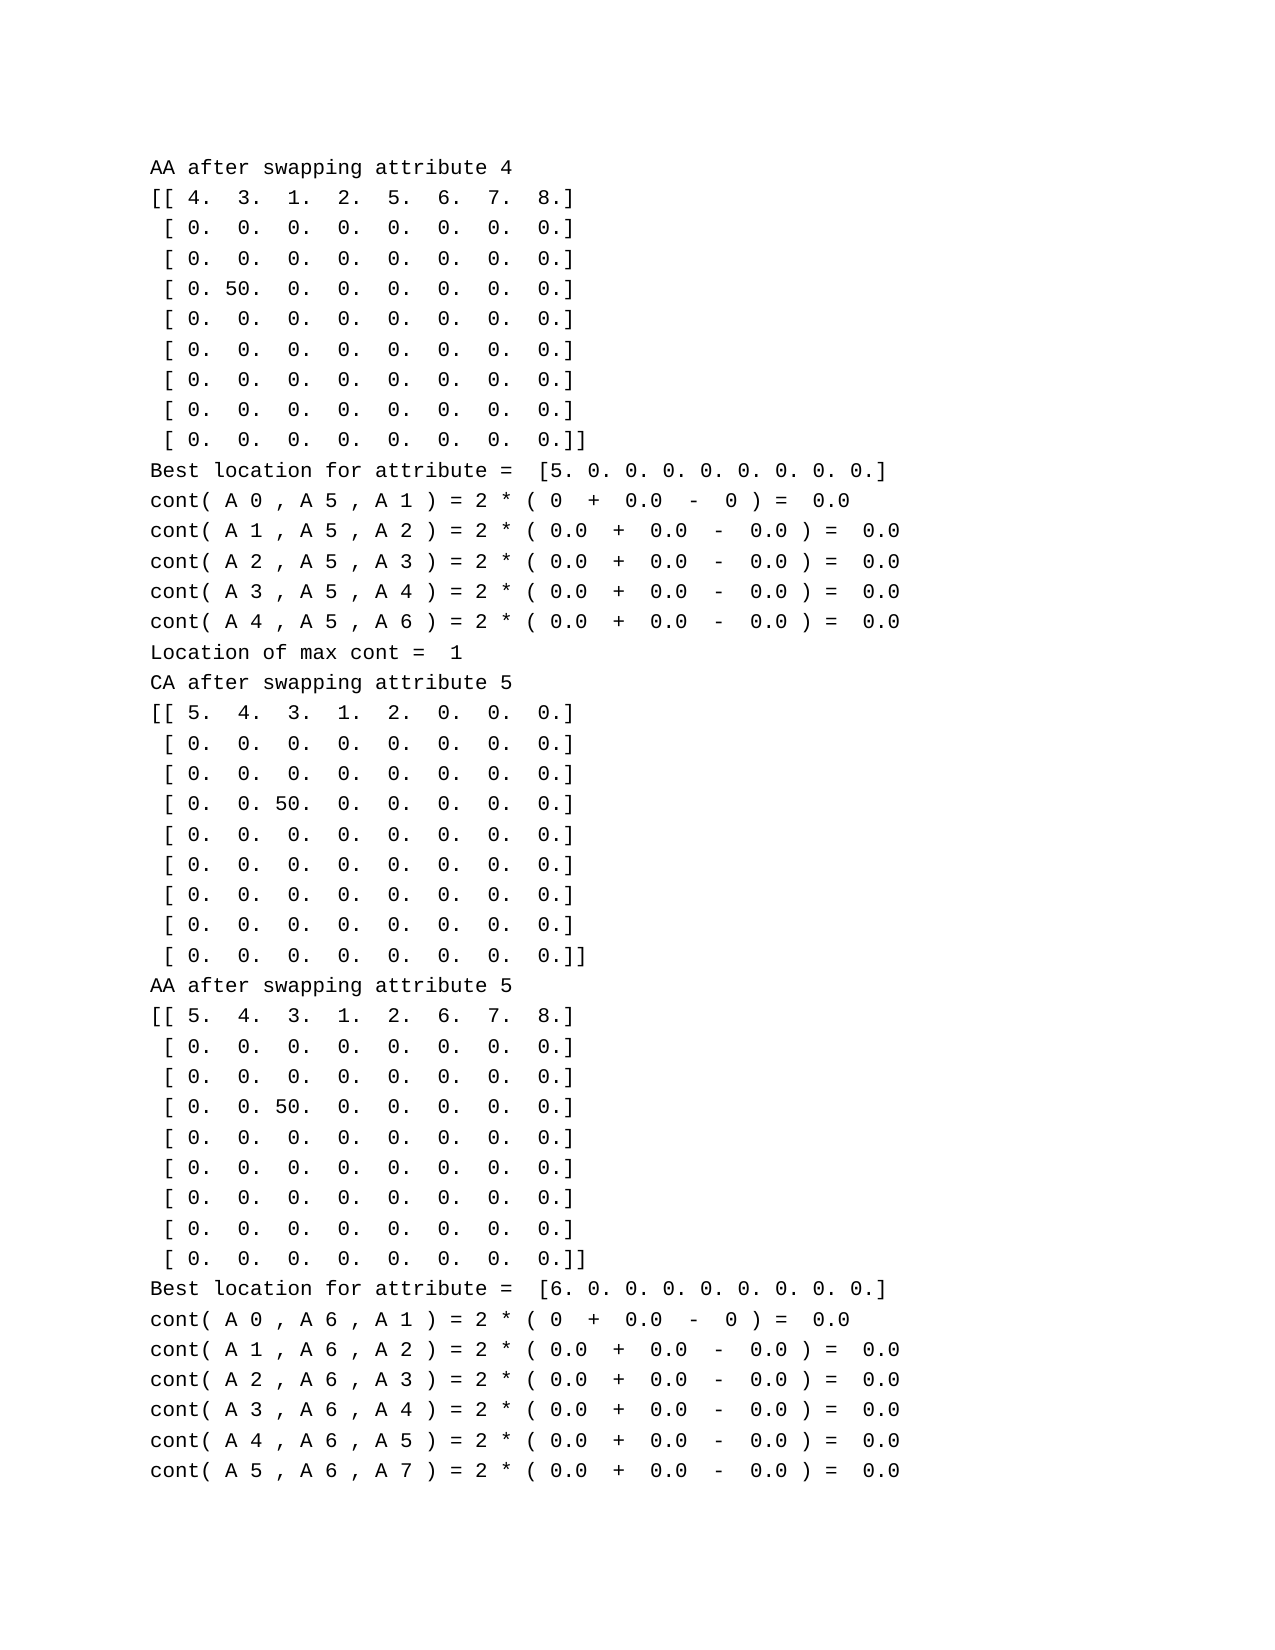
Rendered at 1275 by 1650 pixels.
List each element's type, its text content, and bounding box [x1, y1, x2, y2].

text [ 0. 0. 0. 0. 0. 0. 0. 0.] [150, 302, 1125, 332]
text cont( A 2 , A 5 , A 3 ) = 2 * ( 0.0 + 0.0 - 0.0 ) = 0.0 [150, 544, 1125, 574]
text [ 0. 0. 0. 0. 0. 0. 0. 0.] [150, 332, 1125, 362]
text [ 0. 0. 0. 0. 0. 0. 0. 0.] [150, 211, 1125, 241]
text [ 0. 0. 0. 0. 0. 0. 0. 0.] [150, 1150, 1125, 1181]
text Best location for attribute = [5. 0. 0. 0. 0. 0. 0. 0. 0.] [150, 453, 1125, 483]
text cont( A 3 , A 5 , A 4 ) = 2 * ( 0.0 + 0.0 - 0.0 ) = 0.0 [150, 574, 1125, 605]
text cont( A 1 , A 5 , A 2 ) = 2 * ( 0.0 + 0.0 - 0.0 ) = 0.0 [150, 514, 1125, 544]
text [ 0. 0. 50. 0. 0. 0. 0. 0.] [150, 787, 1125, 817]
text [ 0. 0. 0. 0. 0. 0. 0. 0.] [150, 817, 1125, 847]
text cont( A 2 , A 6 , A 3 ) = 2 * ( 0.0 + 0.0 - 0.0 ) = 0.0 [150, 1362, 1125, 1393]
text [ 0. 0. 50. 0. 0. 0. 0. 0.] [150, 1090, 1125, 1120]
text Location of max cont = 1 [150, 635, 1125, 665]
text [ 0. 0. 0. 0. 0. 0. 0. 0.]] [150, 1241, 1125, 1272]
text [ 0. 0. 0. 0. 0. 0. 0. 0.] [150, 362, 1125, 392]
text [[ 5. 4. 3. 1. 2. 6. 7. 8.] [150, 999, 1125, 1029]
text cont( A 5 , A 6 , A 7 ) = 2 * ( 0.0 + 0.0 - 0.0 ) = 0.0 [150, 1453, 1125, 1484]
text [ 0. 0. 0. 0. 0. 0. 0. 0.] [150, 1181, 1125, 1211]
text [ 0. 0. 0. 0. 0. 0. 0. 0.] [150, 756, 1125, 787]
text [ 0. 0. 0. 0. 0. 0. 0. 0.] [150, 726, 1125, 756]
text [ 0. 0. 0. 0. 0. 0. 0. 0.] [150, 847, 1125, 877]
text cont( A 3 , A 6 , A 4 ) = 2 * ( 0.0 + 0.0 - 0.0 ) = 0.0 [150, 1393, 1125, 1423]
text cont( A 4 , A 6 , A 5 ) = 2 * ( 0.0 + 0.0 - 0.0 ) = 0.0 [150, 1423, 1125, 1453]
text [[ 5. 4. 3. 1. 2. 0. 0. 0.] [150, 696, 1125, 726]
text CA after swapping attribute 5 [150, 665, 1125, 696]
text [ 0. 0. 0. 0. 0. 0. 0. 0.] [150, 1211, 1125, 1241]
text [ 0. 0. 0. 0. 0. 0. 0. 0.] [150, 877, 1125, 908]
text cont( A 4 , A 5 , A 6 ) = 2 * ( 0.0 + 0.0 - 0.0 ) = 0.0 [150, 605, 1125, 635]
text AA after swapping attribute 5 [150, 968, 1125, 999]
text [ 0. 0. 0. 0. 0. 0. 0. 0.] [150, 241, 1125, 271]
text [ 0. 50. 0. 0. 0. 0. 0. 0.] [150, 271, 1125, 302]
text [ 0. 0. 0. 0. 0. 0. 0. 0.] [150, 1059, 1125, 1090]
text Best location for attribute = [6. 0. 0. 0. 0. 0. 0. 0. 0.] [150, 1272, 1125, 1302]
text cont( A 0 , A 5 , A 1 ) = 2 * ( 0 + 0.0 - 0 ) = 0.0 [150, 483, 1125, 514]
text [ 0. 0. 0. 0. 0. 0. 0. 0.] [150, 1029, 1125, 1059]
text [[ 4. 3. 1. 2. 5. 6. 7. 8.] [150, 180, 1125, 211]
text [ 0. 0. 0. 0. 0. 0. 0. 0.] [150, 392, 1125, 423]
text [ 0. 0. 0. 0. 0. 0. 0. 0.] [150, 1120, 1125, 1150]
text cont( A 0 , A 6 , A 1 ) = 2 * ( 0 + 0.0 - 0 ) = 0.0 [150, 1302, 1125, 1332]
text [ 0. 0. 0. 0. 0. 0. 0. 0.] [150, 908, 1125, 938]
text AA after swapping attribute 4 [150, 150, 1125, 180]
text [ 0. 0. 0. 0. 0. 0. 0. 0.]] [150, 938, 1125, 968]
text cont( A 1 , A 6 , A 2 ) = 2 * ( 0.0 + 0.0 - 0.0 ) = 0.0 [150, 1332, 1125, 1362]
text [ 0. 0. 0. 0. 0. 0. 0. 0.]] [150, 423, 1125, 453]
